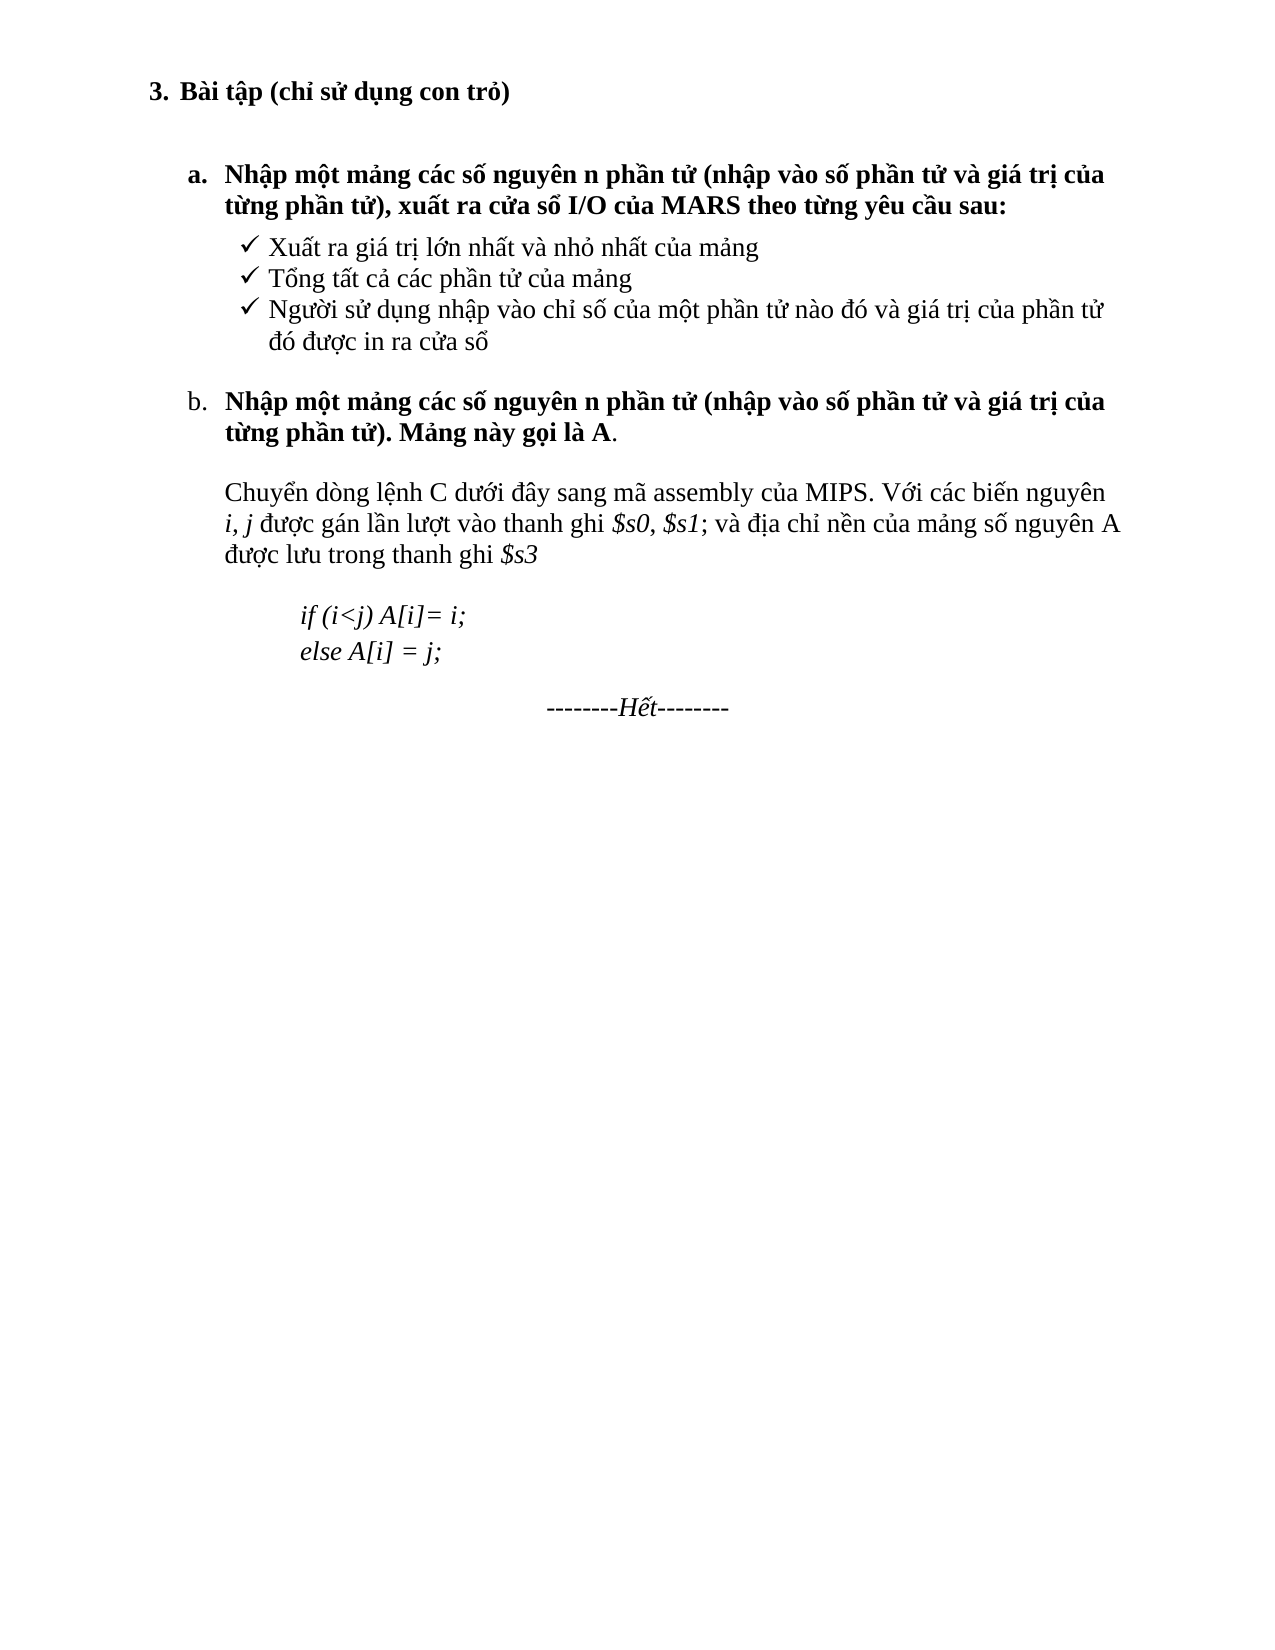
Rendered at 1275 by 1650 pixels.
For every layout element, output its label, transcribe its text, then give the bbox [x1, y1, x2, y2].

list Xuất ra giá trị lớn nhất và nhỏ nhất của mảng [239, 231, 1125, 262]
list else A[i] = j; [300, 635, 1125, 666]
list --------Hết-------- [150, 691, 1125, 722]
list Nhập một mảng các số nguyên n phần tử (nhập vào số phần tử và giá trị của từng phần tử), xuất ra cửa sổ I/O của MARS theo từng yêu cầu sau: [187, 158, 1125, 220]
list Nhập một mảng các số nguyên n phần tử (nhập vào số phần tử và giá trị của từng phần tử). Mảng này gọi là A. [187, 385, 1125, 447]
list if (i<j) A[i]= i; [300, 599, 1125, 630]
list Bài tập (chỉ sử dụng con trỏ) [149, 75, 1125, 106]
list Người sử dụng nhập vào chỉ số của một phần tử nào đó và giá trị của phần tử đó được in ra cửa sổ [239, 293, 1125, 356]
list Chuyển dòng lệnh C dưới đây sang mã assembly của MIPS. Với các biến nguyên i, j được gán lần lượt vào thanh ghi $s0, $s1; và địa chỉ nền của mảng số nguyên A được lưu trong thanh ghi $s3 [224, 476, 1125, 570]
list Tổng tất cả các phần tử của mảng [239, 262, 1125, 293]
